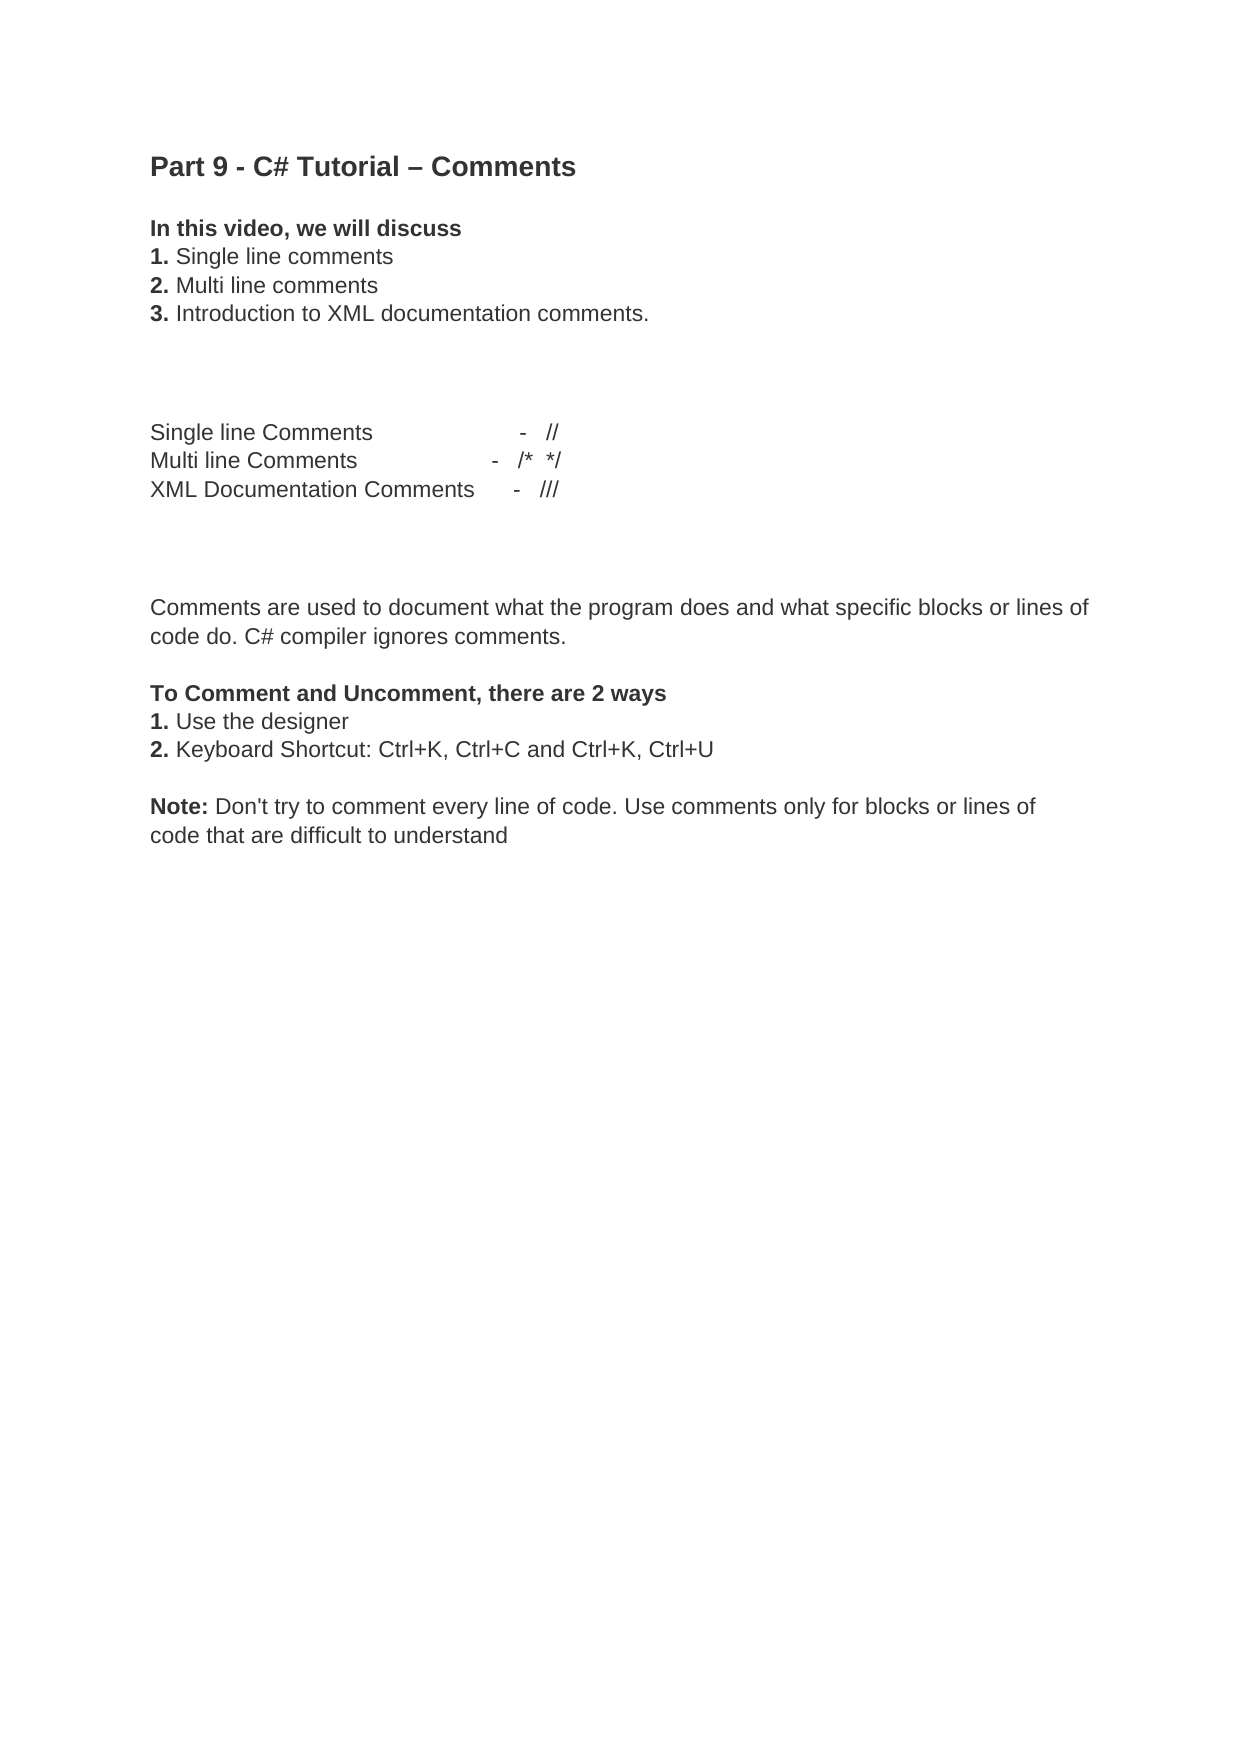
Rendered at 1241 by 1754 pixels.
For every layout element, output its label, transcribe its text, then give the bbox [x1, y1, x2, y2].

text Part 9 - C# Tutorial – Comments [150, 150, 1090, 182]
text In this video, we will discuss 1. Single line comments 2. Multi line comments 3. Introduction to XML documentation comments. [150, 215, 1090, 326]
text Comments are used to document what the program does and what specific blocks or lines of code do. C# compiler ignores comments. To Comment and Uncomment, there are 2 ways 1. Use the designer 2. Keyboard Shortcut: Ctrl+K, Ctrl+C and Ctrl+K, Ctrl+U Note: Don't try to comment every line of code. Use comments only for blocks or lines of code that are difficult to understand [150, 566, 1090, 848]
text Single line Comments - // Multi line Comments - /* */ XML Documentation Comments - /// [150, 390, 1090, 502]
